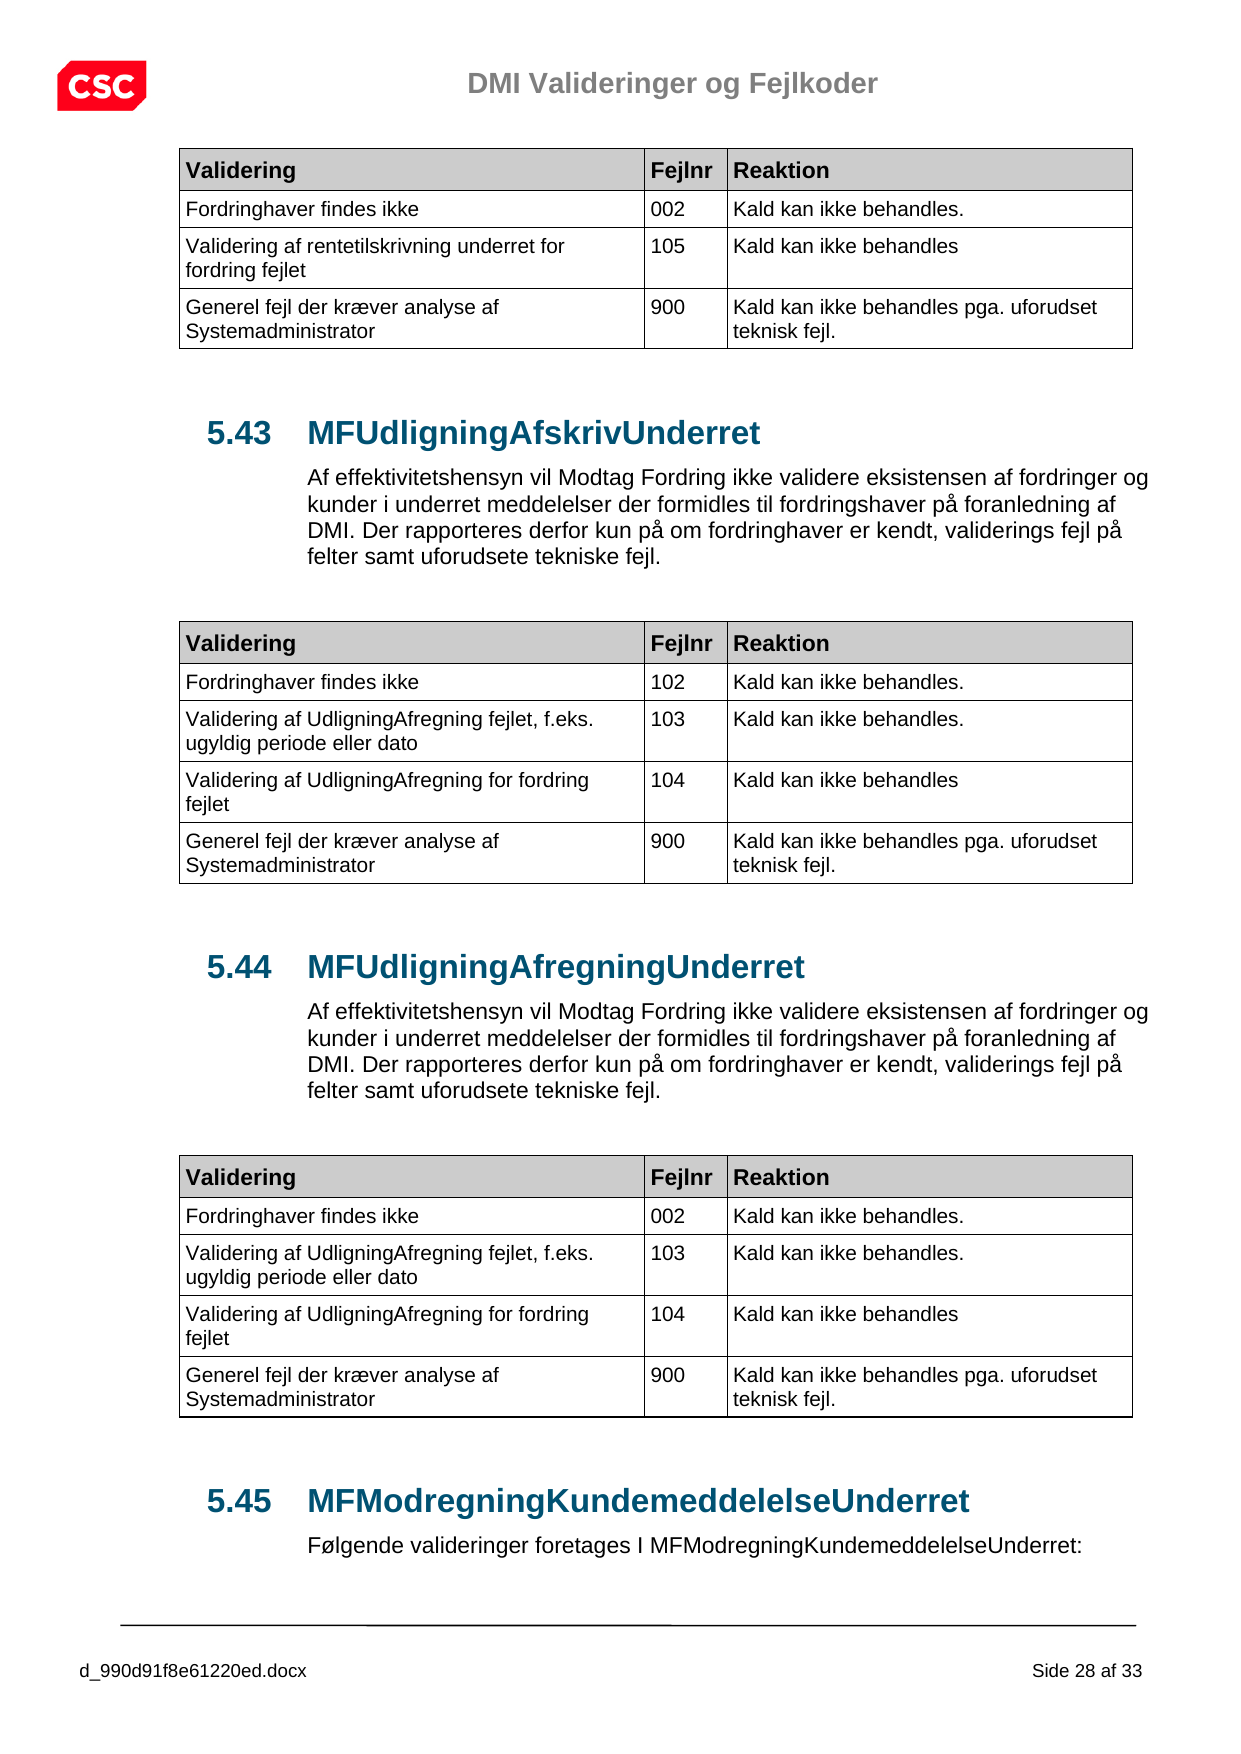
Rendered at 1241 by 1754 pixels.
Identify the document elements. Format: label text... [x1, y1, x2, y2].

picture [45, 48, 158, 123]
text Følgende valideringer foretages I MFModregningKundemeddelelseUnderret: [307, 1532, 1152, 1559]
table_header Reaktion [728, 1156, 1132, 1197]
table_cell 104 [645, 762, 727, 822]
table_cell Kald kan ikke behandles. [728, 191, 1132, 227]
table_cell 104 [645, 1296, 727, 1356]
table_cell Kald kan ikke behandles. [728, 664, 1132, 700]
subtitle MFUdligningAfskrivUnderret [207, 413, 1152, 452]
table_cell Fordringhaver findes ikke [180, 664, 644, 700]
table_cell Fordringhaver findes ikke [180, 1198, 644, 1234]
table_header Validering [180, 1156, 644, 1197]
table_cell 002 [645, 1198, 727, 1234]
table_cell 103 [645, 1235, 727, 1295]
table_cell Generel fejl der kræver analyse af Systemadministrator [180, 289, 644, 348]
table_header Validering [180, 622, 644, 663]
table_cell Validering af UdligningAfregning for fordring fejlet [180, 1296, 644, 1356]
table_cell Validering af UdligningAfregning fejlet, f.eks. ugyldig periode eller dato [180, 701, 644, 761]
subtitle MFModregningKundemeddelelseUnderret [207, 1481, 1152, 1520]
table_cell Validering af UdligningAfregning fejlet, f.eks. ugyldig periode eller dato [180, 1235, 644, 1295]
table_cell 105 [645, 228, 727, 287]
table_cell 002 [645, 191, 727, 227]
table_cell Generel fejl der kræver analyse af Systemadministrator [180, 823, 644, 882]
table_cell 103 [645, 701, 727, 761]
text Af effektivitetshensyn vil Modtag Fordring ikke validere eksistensen af fordringer og kunder i underret meddelelser der formidles til fordringshaver på foranledning af DMI. Der rapporteres derfor kun på om fordringhaver er kendt, validerings fejl på felter samt uforudsete tekniske fejl. [307, 998, 1152, 1104]
table_cell Kald kan ikke behandles pga. uforudset teknisk fejl. [728, 823, 1132, 882]
table_cell Kald kan ikke behandles. [728, 1235, 1132, 1295]
subtitle MFUdligningAfregningUnderret [207, 947, 1152, 986]
table_cell Kald kan ikke behandles. [728, 701, 1132, 761]
table_cell Fordringhaver findes ikke [180, 191, 644, 227]
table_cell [180, 1357, 644, 1416]
table_header Fejlnr [645, 1156, 727, 1197]
table_cell Kald kan ikke behandles. [728, 1198, 1132, 1234]
table_cell Validering af UdligningAfregning for fordring fejlet [180, 762, 644, 822]
table_header Reaktion [728, 149, 1132, 190]
table_cell Kald kan ikke behandles [728, 228, 1132, 287]
table_header Fejlnr [645, 622, 727, 663]
table_cell 900 [645, 823, 727, 882]
table_header Fejlnr [645, 149, 727, 190]
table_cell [728, 1357, 1132, 1416]
table_cell Kald kan ikke behandles pga. uforudset teknisk fejl. [728, 289, 1132, 348]
table_cell 900 [645, 289, 727, 348]
table_cell 102 [645, 664, 727, 700]
table_cell Validering af rentetilskrivning underret for fordring fejlet [180, 228, 644, 287]
table_cell Kald kan ikke behandles [728, 1296, 1132, 1356]
text Af effektivitetshensyn vil Modtag Fordring ikke validere eksistensen af fordringer og kunder i underret meddelelser der formidles til fordringshaver på foranledning af DMI. Der rapporteres derfor kun på om fordringhaver er kendt, validerings fejl på felter samt uforudsete tekniske fejl. [307, 464, 1152, 569]
table_header Validering [180, 149, 644, 190]
table_cell Kald kan ikke behandles [728, 762, 1132, 822]
table_cell 900 [645, 1357, 727, 1416]
table_header Reaktion [728, 622, 1132, 663]
